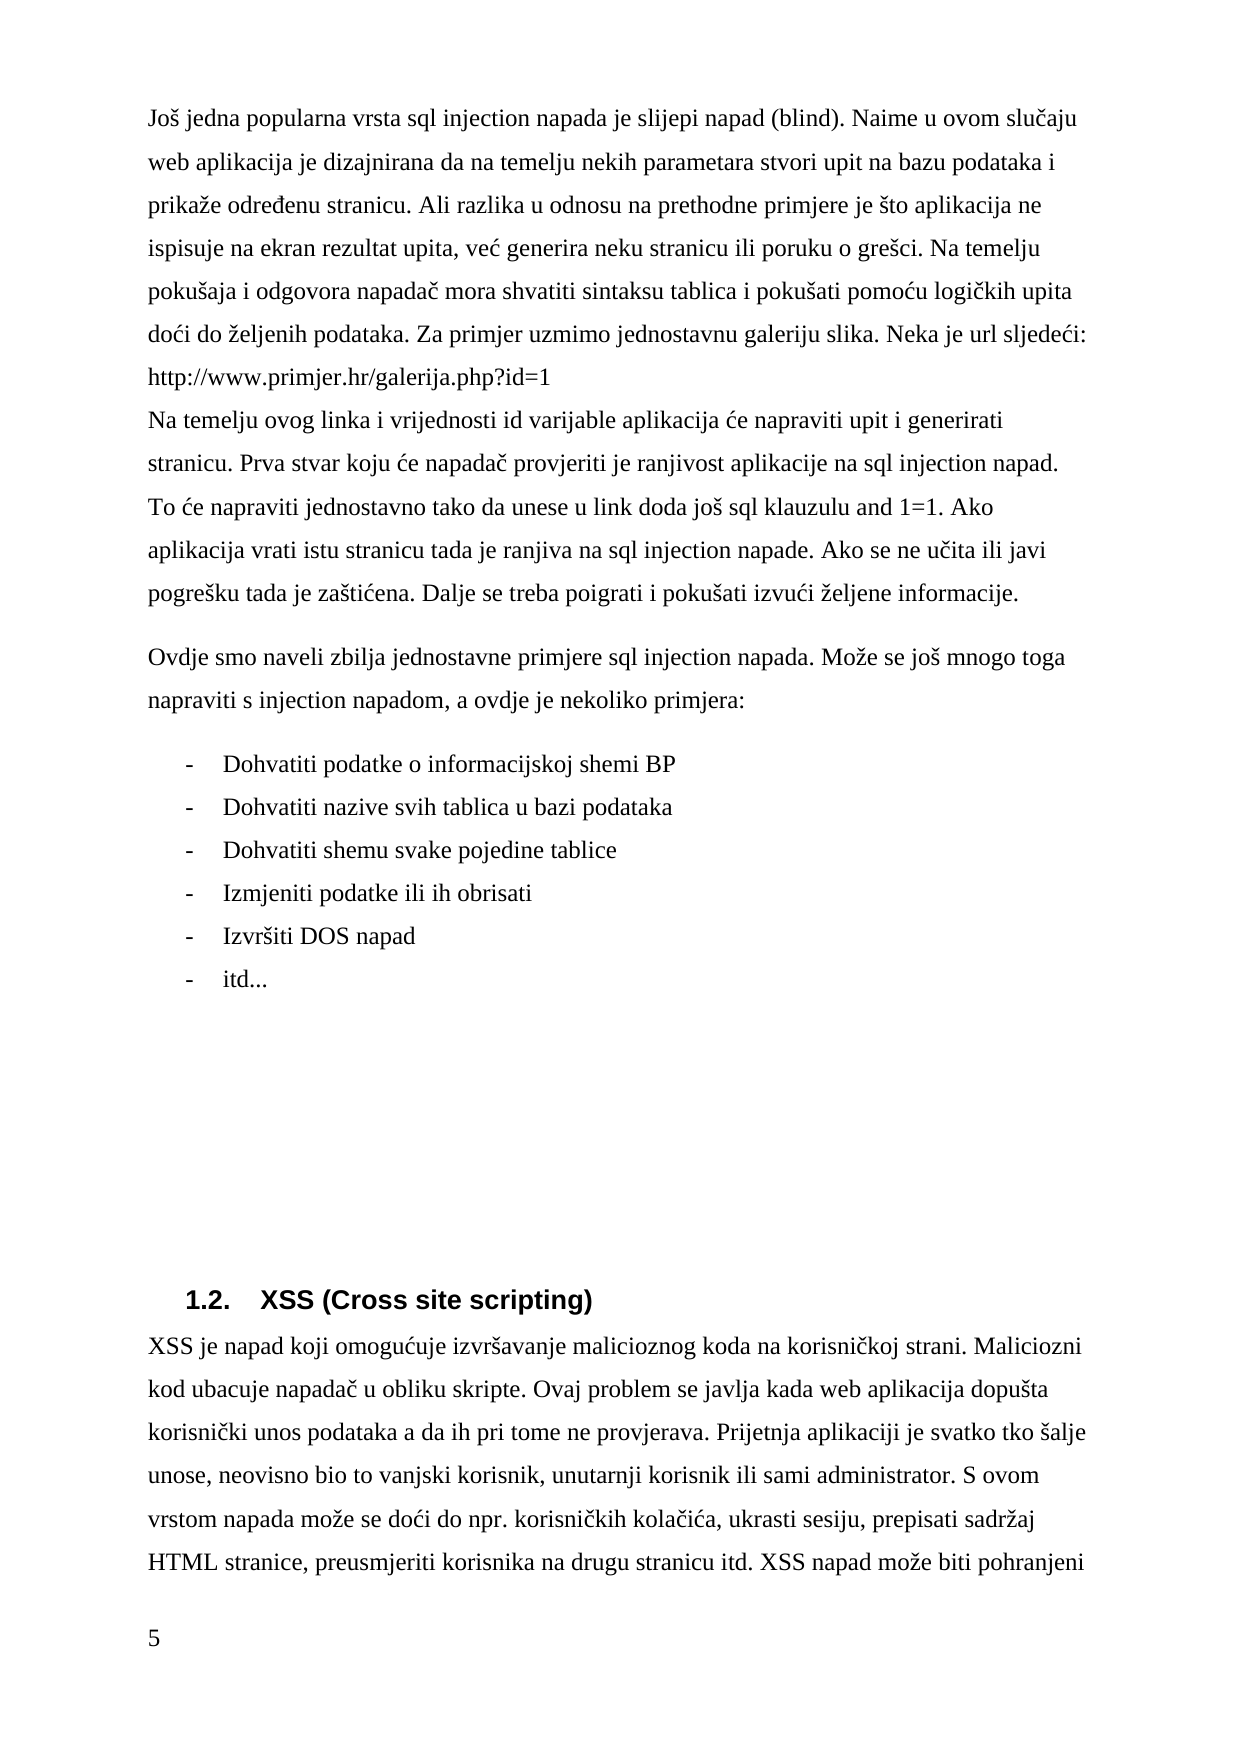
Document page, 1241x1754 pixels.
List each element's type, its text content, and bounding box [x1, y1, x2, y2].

list Dohvatiti podatke o informacijskoj shemi BP [185, 749, 1092, 778]
text Ovdje smo naveli zbilja jednostavne primjere sql injection napada. Može se još mnogo toga napraviti s injection napadom, a ovdje je nekoliko primjera: [148, 642, 1092, 714]
list Dohvatiti shemu svake pojedine tablice [185, 835, 1092, 864]
list Izvršiti DOS napad [185, 921, 1092, 950]
text Na temelju ovog linka i vrijednosti id varijable aplikacija će napraviti upit i generirati stranicu. Prva stvar koju će napadač provjeriti je ranjivost aplikacije na sql injection napad. To će napraviti jednostavno tako da unese u link doda još sql klauzulu and 1=1. Ako aplikacija vrati istu stranicu tada je ranjiva na sql injection napade. Ako se ne učita ili javi pogrešku tada je zaštićena. Dalje se treba poigrati i pokušati izvući željene informacije. [148, 405, 1092, 607]
list itd... [185, 964, 1092, 993]
text Još jedna popularna vrsta sql injection napada je slijepi napad (blind). Naime u ovom slučaju web aplikacija je dizajnirana da na temelju nekih parametara stvori upit na bazu podataka i prikaže određenu stranicu. Ali razlika u odnosu na prethodne primjere je što aplikacija ne ispisuje na ekran rezultat upita, već generira neku stranicu ili poruku o grešci. Na temelju pokušaja i odgovora napadač mora shvatiti sintaksu tablica i pokušati pomoću logičkih upita doći do željenih podataka. Za primjer uzmimo jednostavnu galeriju slika. Neka je url sljedeći: http://www.primjer.hr/galerija.php?id=1 [148, 103, 1092, 391]
list Izmjeniti podatke ili ih obrisati [185, 878, 1092, 907]
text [148, 1331, 1092, 1576]
list Dohvatiti nazive svih tablica u bazi podataka [185, 792, 1092, 821]
subtitle XSS (Cross site scripting) [185, 1284, 1092, 1316]
